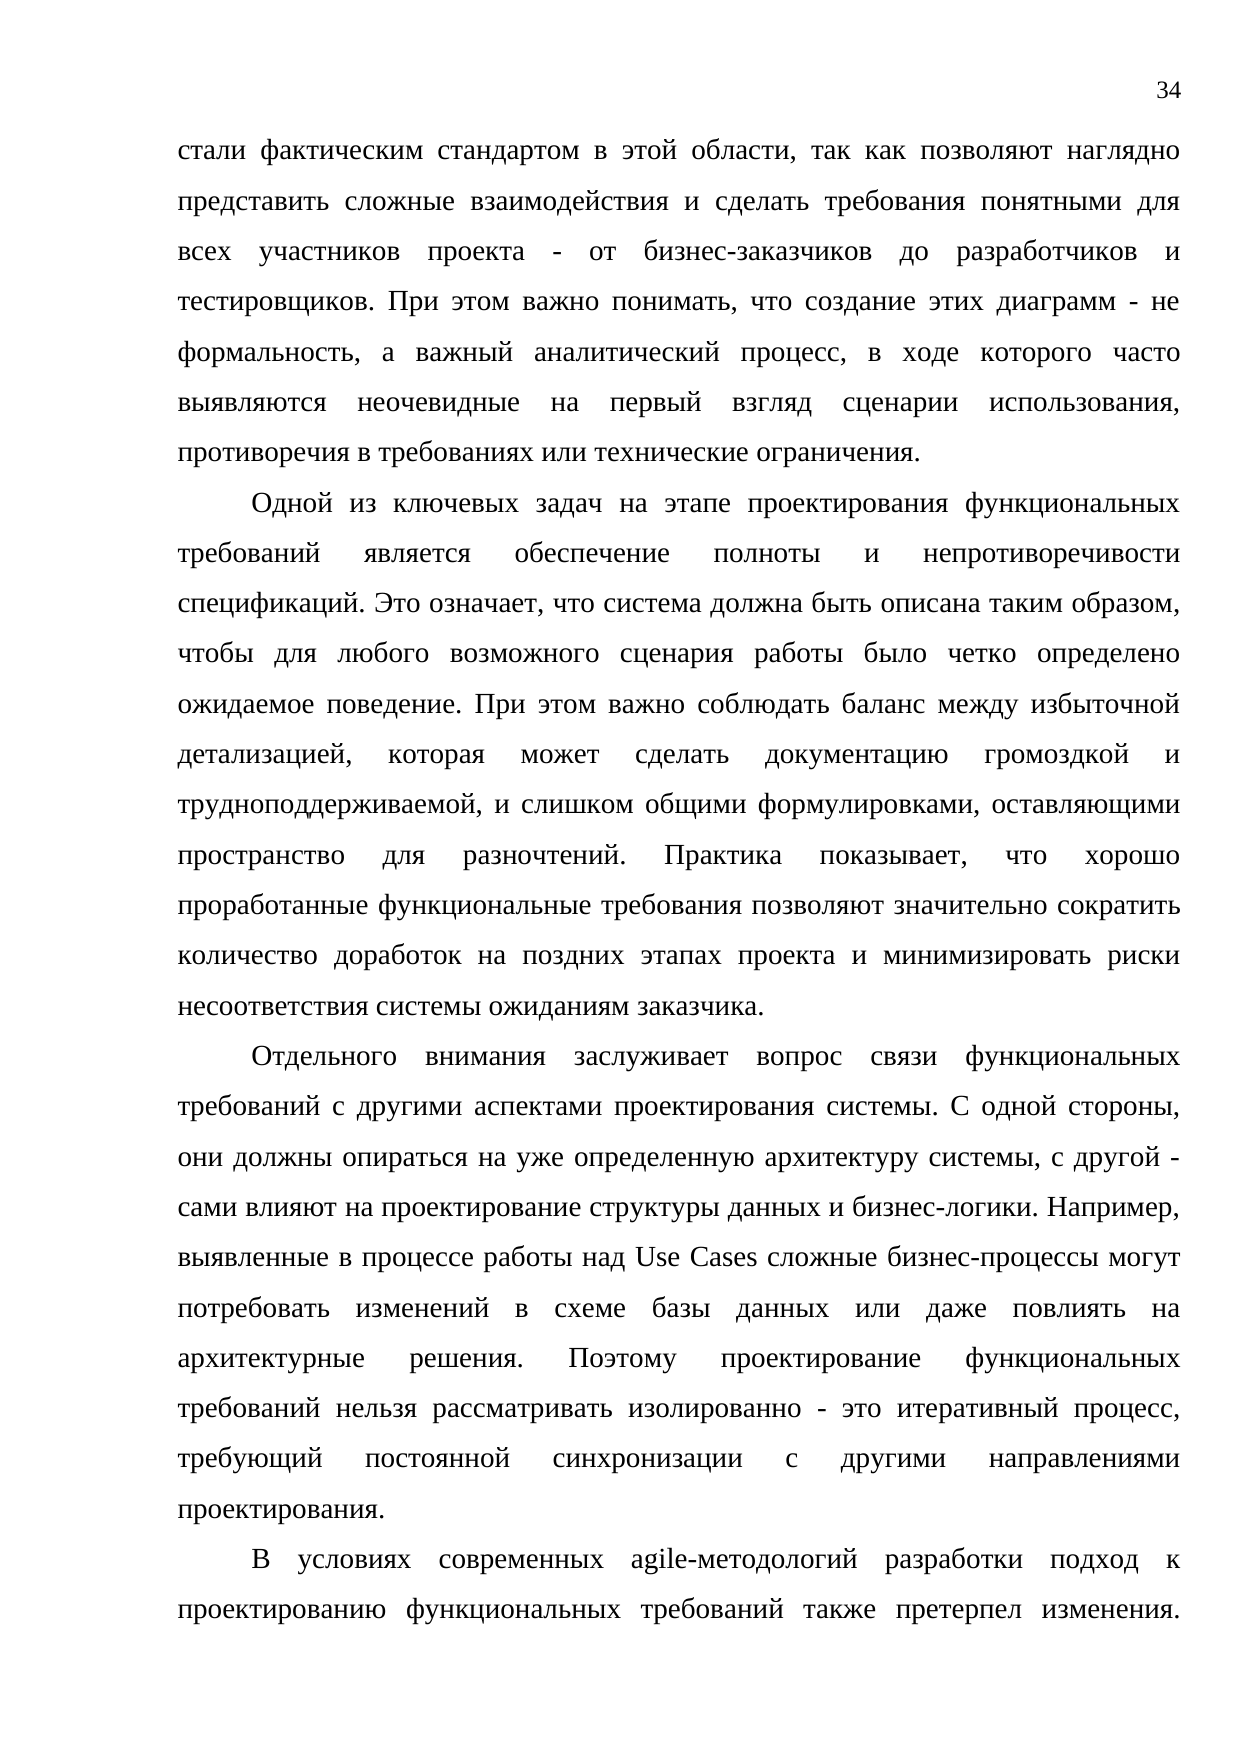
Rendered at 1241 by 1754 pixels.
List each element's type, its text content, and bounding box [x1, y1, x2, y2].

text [177, 1541, 1181, 1625]
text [177, 132, 1181, 468]
text Отдельного внимания заслуживает вопрос связи функциональных требований с другими аспектами проектирования системы. С одной стороны, они должны опираться на уже определенную архитектуру системы, с другой - сами влияют на проектирование структуры данных и бизнес-логики. Например, выявленные в процессе работы над Use Cases сложные бизнес-процессы могут потребовать изменений в схеме базы данных или даже повлиять на архитектурные решения. Поэтому проектирование функциональных требований нельзя рассматривать изолированно - это итеративный процесс, требующий постоянной синхронизации с другими направлениями проектирования. [177, 1038, 1181, 1524]
text Одной из ключевых задач на этапе проектирования функциональных требований является обеспечение полноты и непротиворечивости спецификаций. Это означает, что система должна быть описана таким образом, чтобы для любого возможного сценария работы было четко определено ожидаемое поведение. При этом важно соблюдать баланс между избыточной детализацией, которая может сделать документацию громоздкой и трудноподдерживаемой, и слишком общими формулировками, оставляющими пространство для разночтений. Практика показывает, что хорошо проработанные функциональные требования позволяют значительно сократить количество доработок на поздних этапах проекта и минимизировать риски несоответствия системы ожиданиям заказчика. [177, 485, 1181, 1021]
